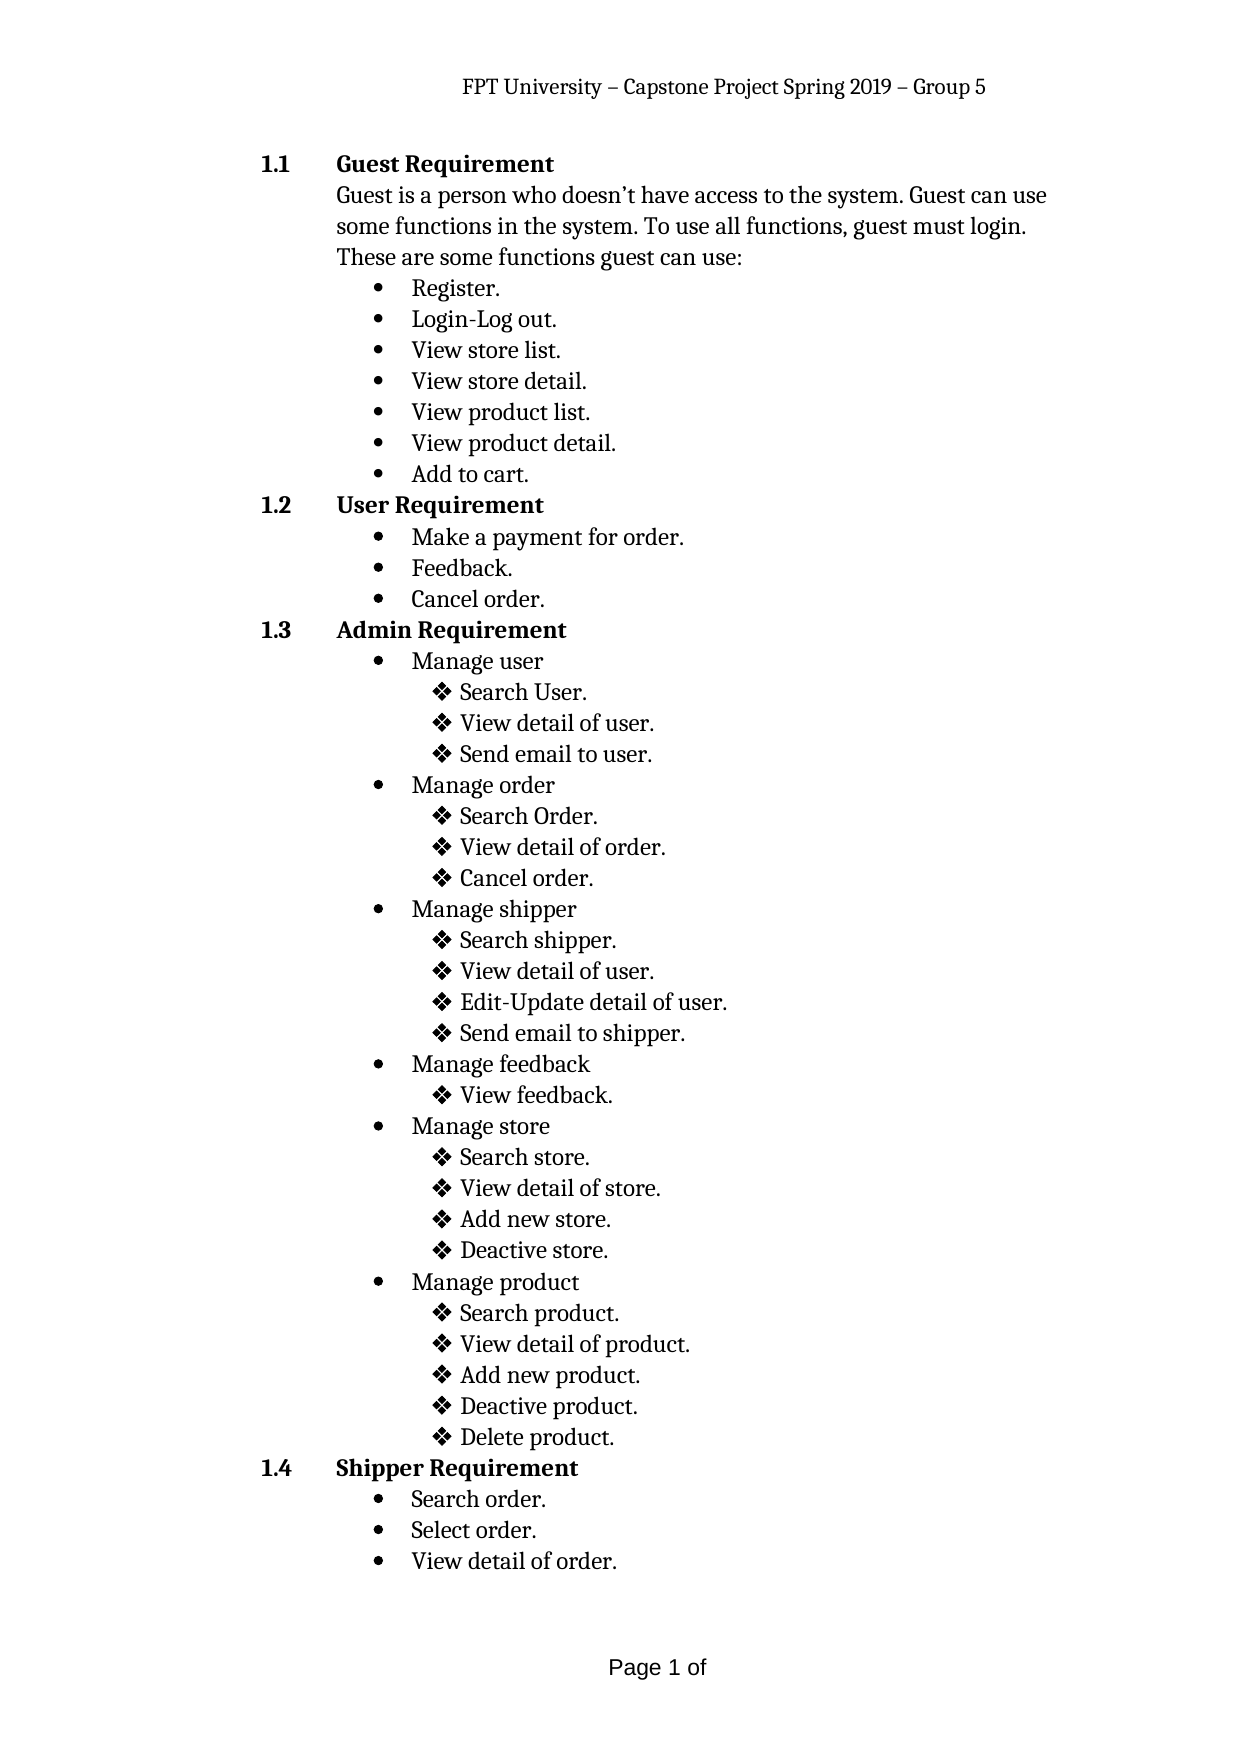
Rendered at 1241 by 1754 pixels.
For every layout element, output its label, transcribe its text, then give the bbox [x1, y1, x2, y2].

list View detail of order. [374, 1547, 1090, 1576]
list Guest is a person who doesn’t have access to the system. Guest can use some functions in the system. To use all functions, guest must login. These are some functions guest can use: [336, 181, 1090, 272]
list View detail of user. [431, 957, 1090, 986]
list Search Order. [431, 802, 1090, 831]
list Admin Requirement [261, 616, 1090, 644]
list Guest Requirement [261, 150, 1090, 179]
list View feedback. [431, 1081, 1090, 1110]
list Deactive product. [431, 1392, 1090, 1420]
list View product list. [374, 398, 1090, 427]
list Search User. [431, 678, 1090, 706]
list View detail of store. [431, 1174, 1090, 1203]
list Add new product. [431, 1361, 1090, 1389]
list View product detail. [374, 429, 1090, 458]
list Deactive store. [431, 1236, 1090, 1265]
list Delete product. [431, 1423, 1090, 1451]
list Manage shipper [374, 895, 1090, 924]
list View store detail. [374, 367, 1090, 396]
list View detail of order. [431, 833, 1090, 862]
list Search product. [431, 1298, 1090, 1327]
list Send email to shipper. [431, 1019, 1090, 1048]
list Make a payment for order. [374, 522, 1090, 551]
list Select order. [374, 1516, 1090, 1544]
list Manage order [374, 771, 1090, 799]
list Shipper Requirement [261, 1454, 1090, 1482]
list Cancel order. [431, 864, 1090, 893]
list Send email to user. [431, 740, 1090, 768]
list Edit-Update detail of user. [431, 988, 1090, 1017]
list Add to cart. [374, 460, 1090, 489]
list User Requirement [261, 491, 1090, 520]
list Manage store [374, 1112, 1090, 1141]
list Add new store. [431, 1205, 1090, 1234]
list Manage feedback [374, 1050, 1090, 1079]
list Login-Log out. [374, 305, 1090, 334]
list Manage user [374, 647, 1090, 675]
list Feedback. [374, 553, 1090, 582]
list Manage product [374, 1267, 1090, 1296]
list View detail of user. [431, 709, 1090, 737]
list Cancel order. [374, 584, 1090, 613]
list Register. [374, 274, 1090, 303]
list View detail of product. [431, 1329, 1090, 1358]
list Search order. [374, 1485, 1090, 1513]
list Search store. [431, 1143, 1090, 1172]
list Search shipper. [431, 926, 1090, 955]
list View store list. [374, 336, 1090, 365]
